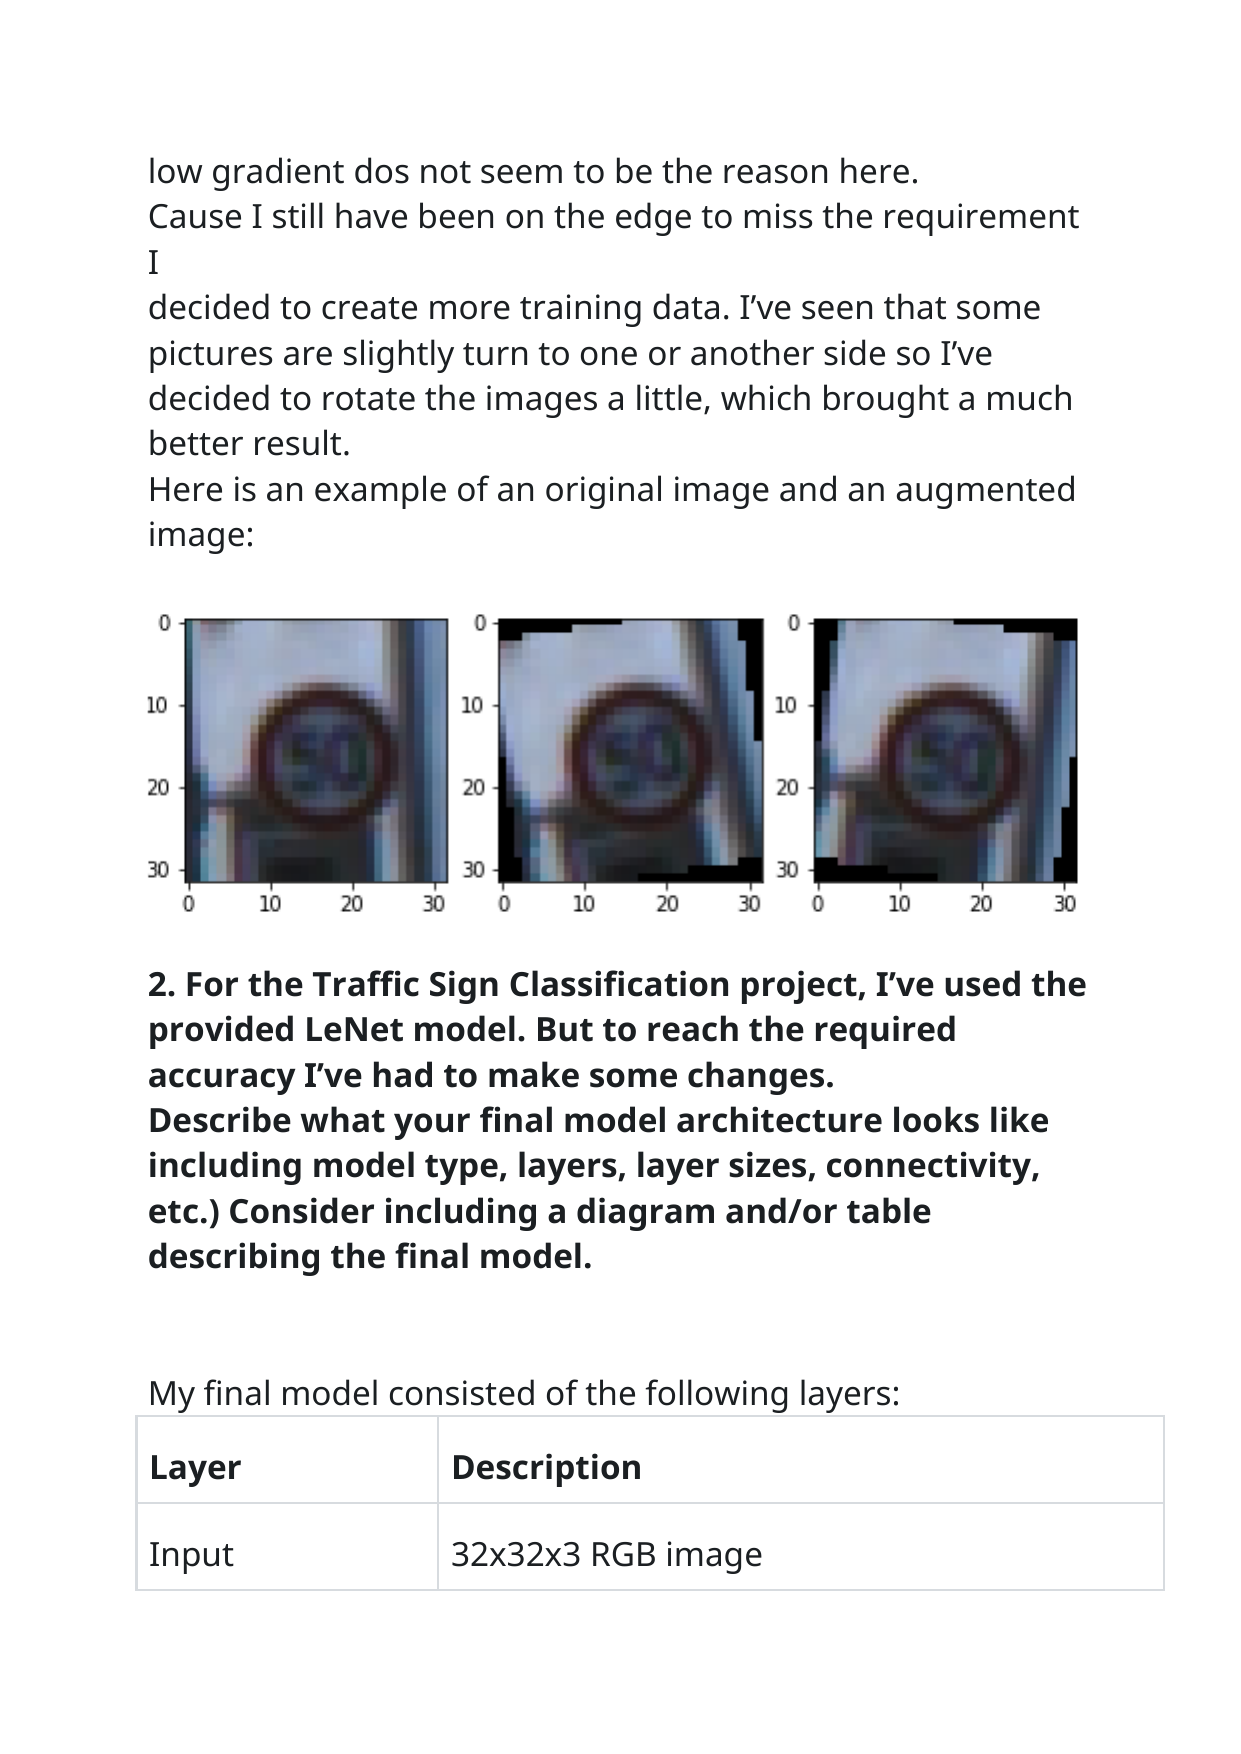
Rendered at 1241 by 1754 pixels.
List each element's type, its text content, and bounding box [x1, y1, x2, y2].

text My final model consisted of the following layers: [148, 1369, 1093, 1415]
table_header Description [439, 1417, 1163, 1502]
text low gradient dos not seem to be the reason here. [148, 148, 1093, 193]
text 2. For the Traffic Sign Classification project, I’ve used the provided LeNet model. But to reach the required accuracy I’ve had to make some changes. [148, 961, 1093, 1097]
text Here is an example of an original image and an augmented image: [148, 466, 1093, 556]
table_cell Input [138, 1504, 437, 1589]
table_cell 32x32x3 RGB image [439, 1504, 1163, 1589]
text decided to create more training data. I’ve seen that some pictures are slightly turn to one or another side so I’ve decided to rotate the images a little, which brought a much better result. [148, 284, 1093, 466]
picture [147, 601, 1092, 916]
text Cause I still have been on the edge to miss the requirement I [148, 193, 1093, 284]
text Describe what your final model architecture looks like including model type, layers, layer sizes, connectivity, etc.) Consider including a diagram and/or table describing the final model. [148, 1097, 1093, 1278]
table_header Layer [138, 1417, 437, 1502]
